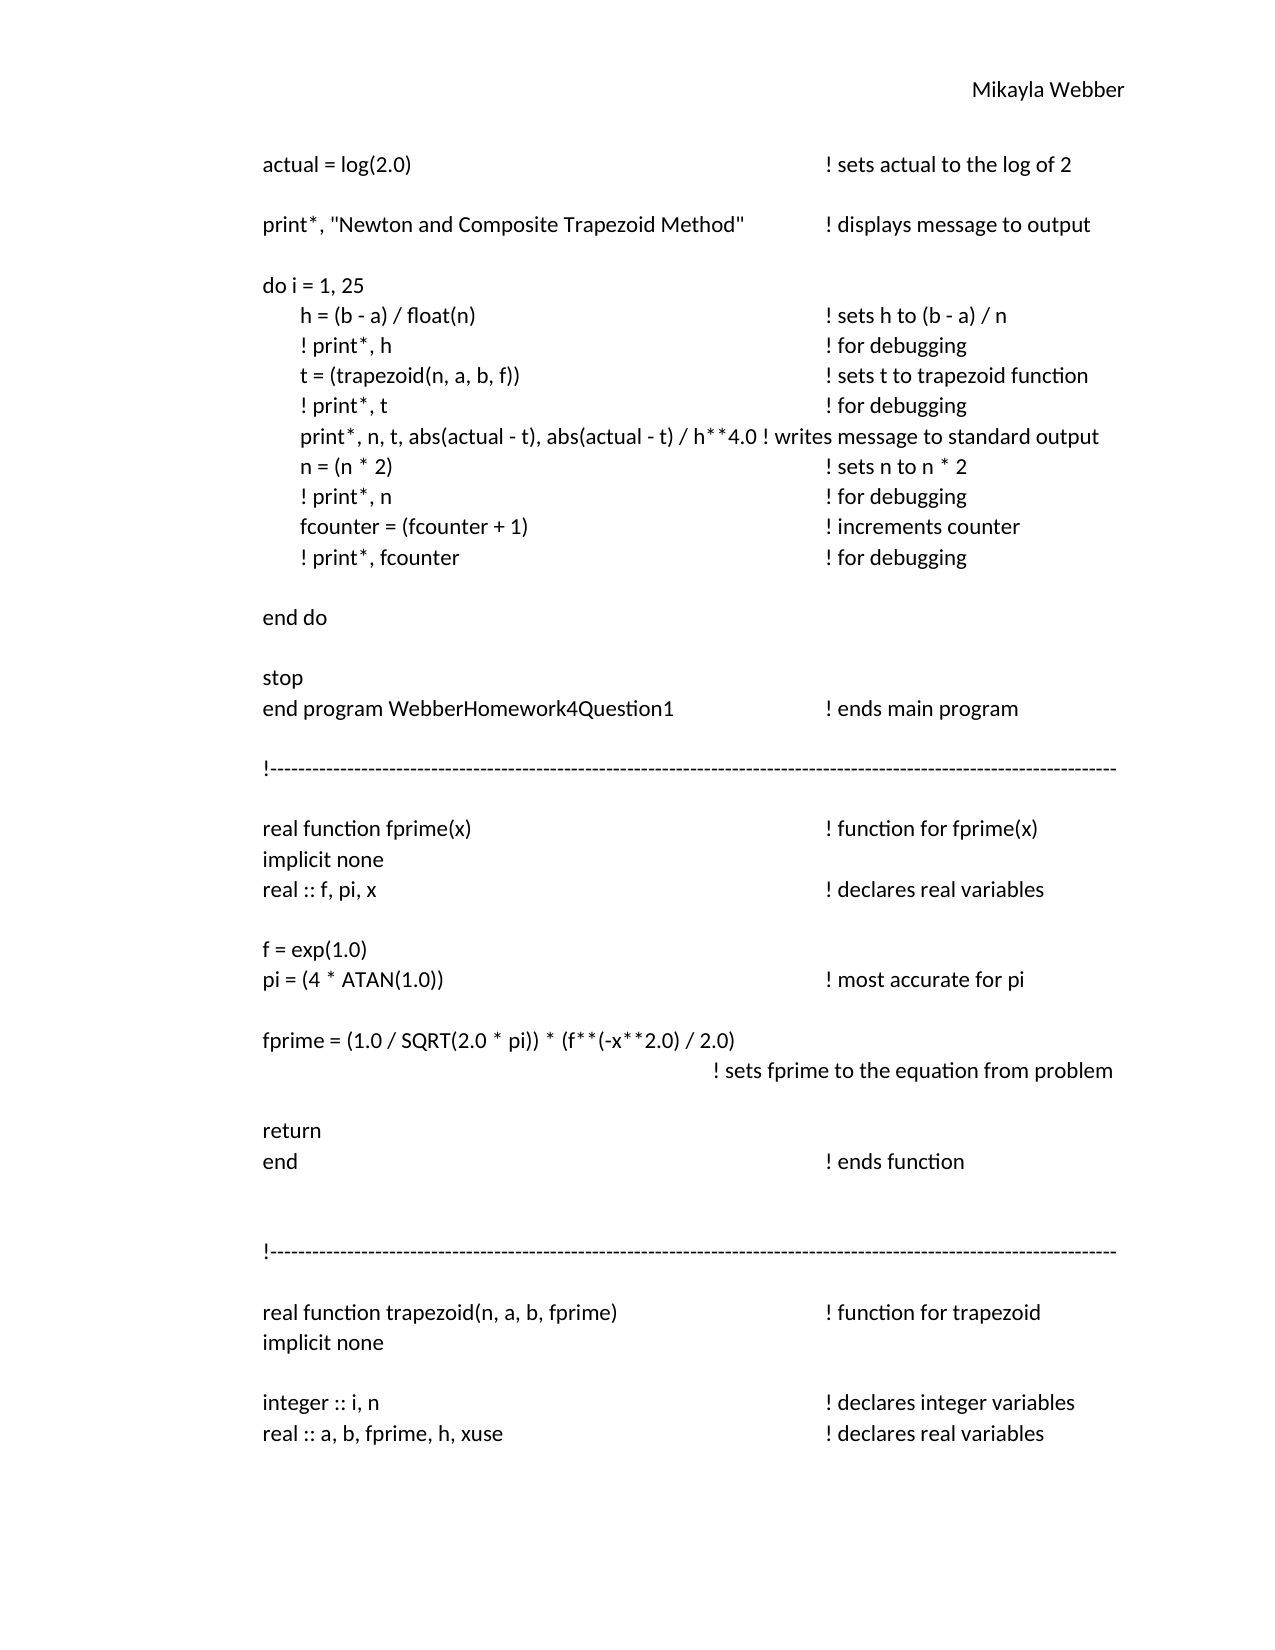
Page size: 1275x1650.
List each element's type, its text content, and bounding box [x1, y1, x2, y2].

list !------------------------------------------------------------------------------------------------------------------------- [262, 1237, 1125, 1266]
list ! print*, h ! for debugging [262, 331, 1125, 359]
list real :: f, pi, x ! declares real variables [262, 875, 1125, 903]
list ! print*, n ! for debugging [262, 482, 1125, 510]
list implicit none [262, 845, 1125, 873]
list end do [262, 603, 1125, 631]
list real function fprime(x) ! function for fprime(x) [262, 814, 1125, 843]
list !------------------------------------------------------------------------------------------------------------------------- [262, 754, 1125, 782]
list h = (b - a) / float(n) ! sets h to (b - a) / n [262, 301, 1125, 329]
list ! sets fprime to the equation from problem [712, 1056, 1125, 1084]
list fprime = (1.0 / SQRT(2.0 * pi)) * (f**(-x**2.0) / 2.0) [262, 1026, 1125, 1054]
list f = exp(1.0) [262, 935, 1125, 963]
list print*, n, t, abs(actual - t), abs(actual - t) / h**4.0 ! writes message to standard output [262, 422, 1125, 450]
list ! print*, t ! for debugging [262, 392, 1125, 420]
list fcounter = (fcounter + 1) ! increments counter [262, 512, 1125, 541]
list integer :: i, n ! declares integer variables [262, 1388, 1125, 1417]
list pi = (4 * ATAN(1.0)) ! most accurate for pi [262, 966, 1125, 994]
list ! print*, fcounter ! for debugging [262, 543, 1125, 571]
list real function trapezoid(n, a, b, fprime) ! function for trapezoid [262, 1298, 1125, 1326]
list end program WebberHomework4Question1 ! ends main program [262, 694, 1125, 722]
list actual = log(2.0) ! sets actual to the log of 2 [262, 150, 1125, 178]
list end ! ends function [262, 1147, 1125, 1175]
list implicit none [262, 1328, 1125, 1356]
list return [262, 1117, 1125, 1145]
list stop [262, 663, 1125, 692]
list do i = 1, 25 [262, 271, 1125, 299]
list t = (trapezoid(n, a, b, f)) ! sets t to trapezoid function [262, 361, 1125, 389]
list print*, "Newton and Composite Trapezoid Method" ! displays message to output [262, 210, 1125, 238]
list n = (n * 2) ! sets n to n * 2 [262, 452, 1125, 480]
list real :: a, b, fprime, h, xuse ! declares real variables [262, 1419, 1125, 1447]
